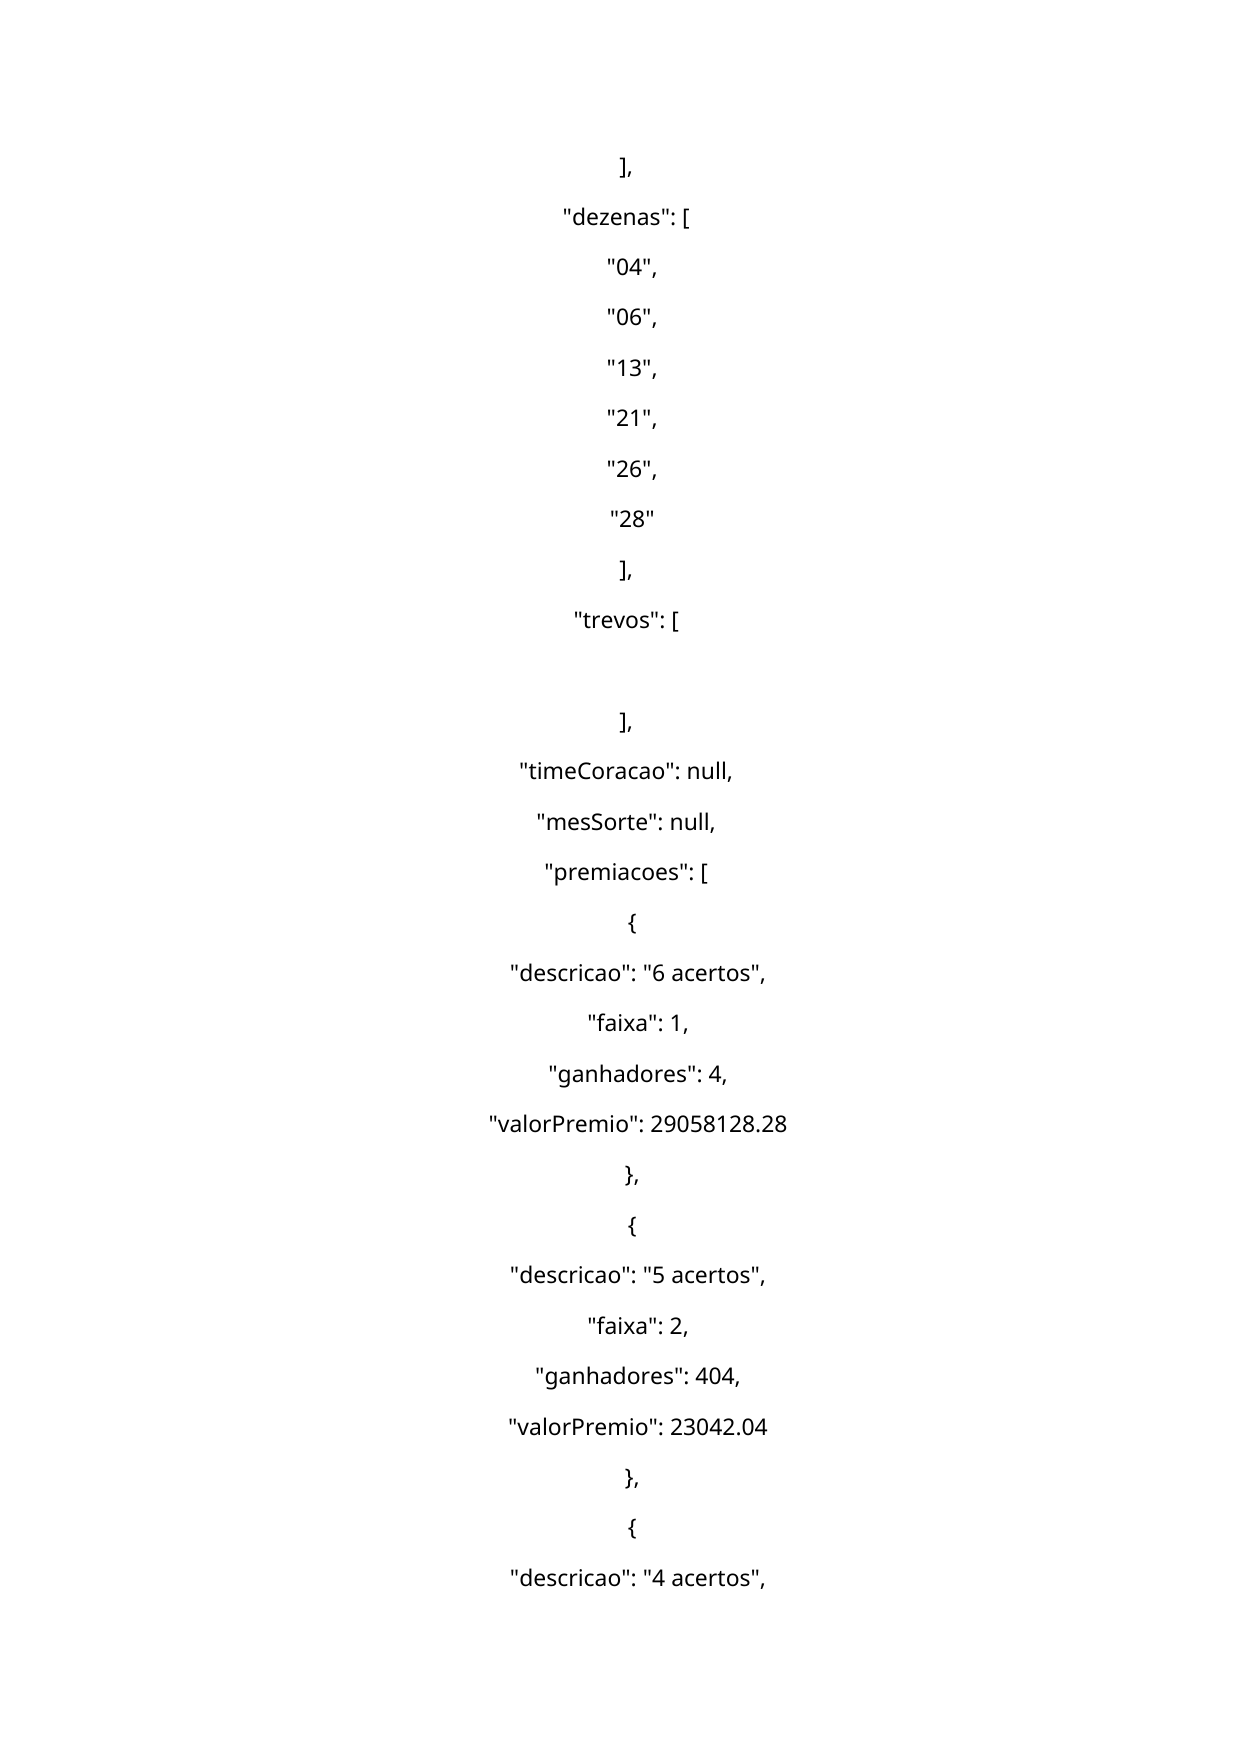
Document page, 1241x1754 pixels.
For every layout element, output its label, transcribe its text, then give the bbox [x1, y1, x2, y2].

text "trevos": [ [150, 604, 1090, 635]
text "21", [150, 402, 1090, 433]
text "faixa": 2, [150, 1309, 1090, 1341]
text "04", [150, 251, 1090, 282]
text ], [150, 704, 1090, 736]
text "descricao": "5 acertos", [150, 1259, 1090, 1290]
text "ganhadores": 4, [150, 1057, 1090, 1089]
text ], [150, 553, 1090, 584]
text "28" [150, 503, 1090, 534]
text "06", [150, 301, 1090, 332]
text "mesSorte": null, [150, 805, 1090, 837]
text "faixa": 1, [150, 1007, 1090, 1038]
text "26", [150, 452, 1090, 484]
text "descricao": "6 acertos", [150, 957, 1090, 988]
text "premiacoes": [ [150, 856, 1090, 887]
text { [150, 906, 1090, 937]
text "descricao": "4 acertos", [150, 1562, 1090, 1593]
text { [150, 1209, 1090, 1240]
text "13", [150, 352, 1090, 383]
text { [150, 1511, 1090, 1542]
text ], [150, 150, 1090, 181]
text "ganhadores": 404, [150, 1360, 1090, 1391]
text "timeCoracao": null, [150, 755, 1090, 786]
text }, [150, 1158, 1090, 1189]
text "valorPremio": 29058128.28 [150, 1108, 1090, 1139]
text "valorPremio": 23042.04 [150, 1410, 1090, 1442]
text }, [150, 1461, 1090, 1492]
text "dezenas": [ [150, 200, 1090, 232]
